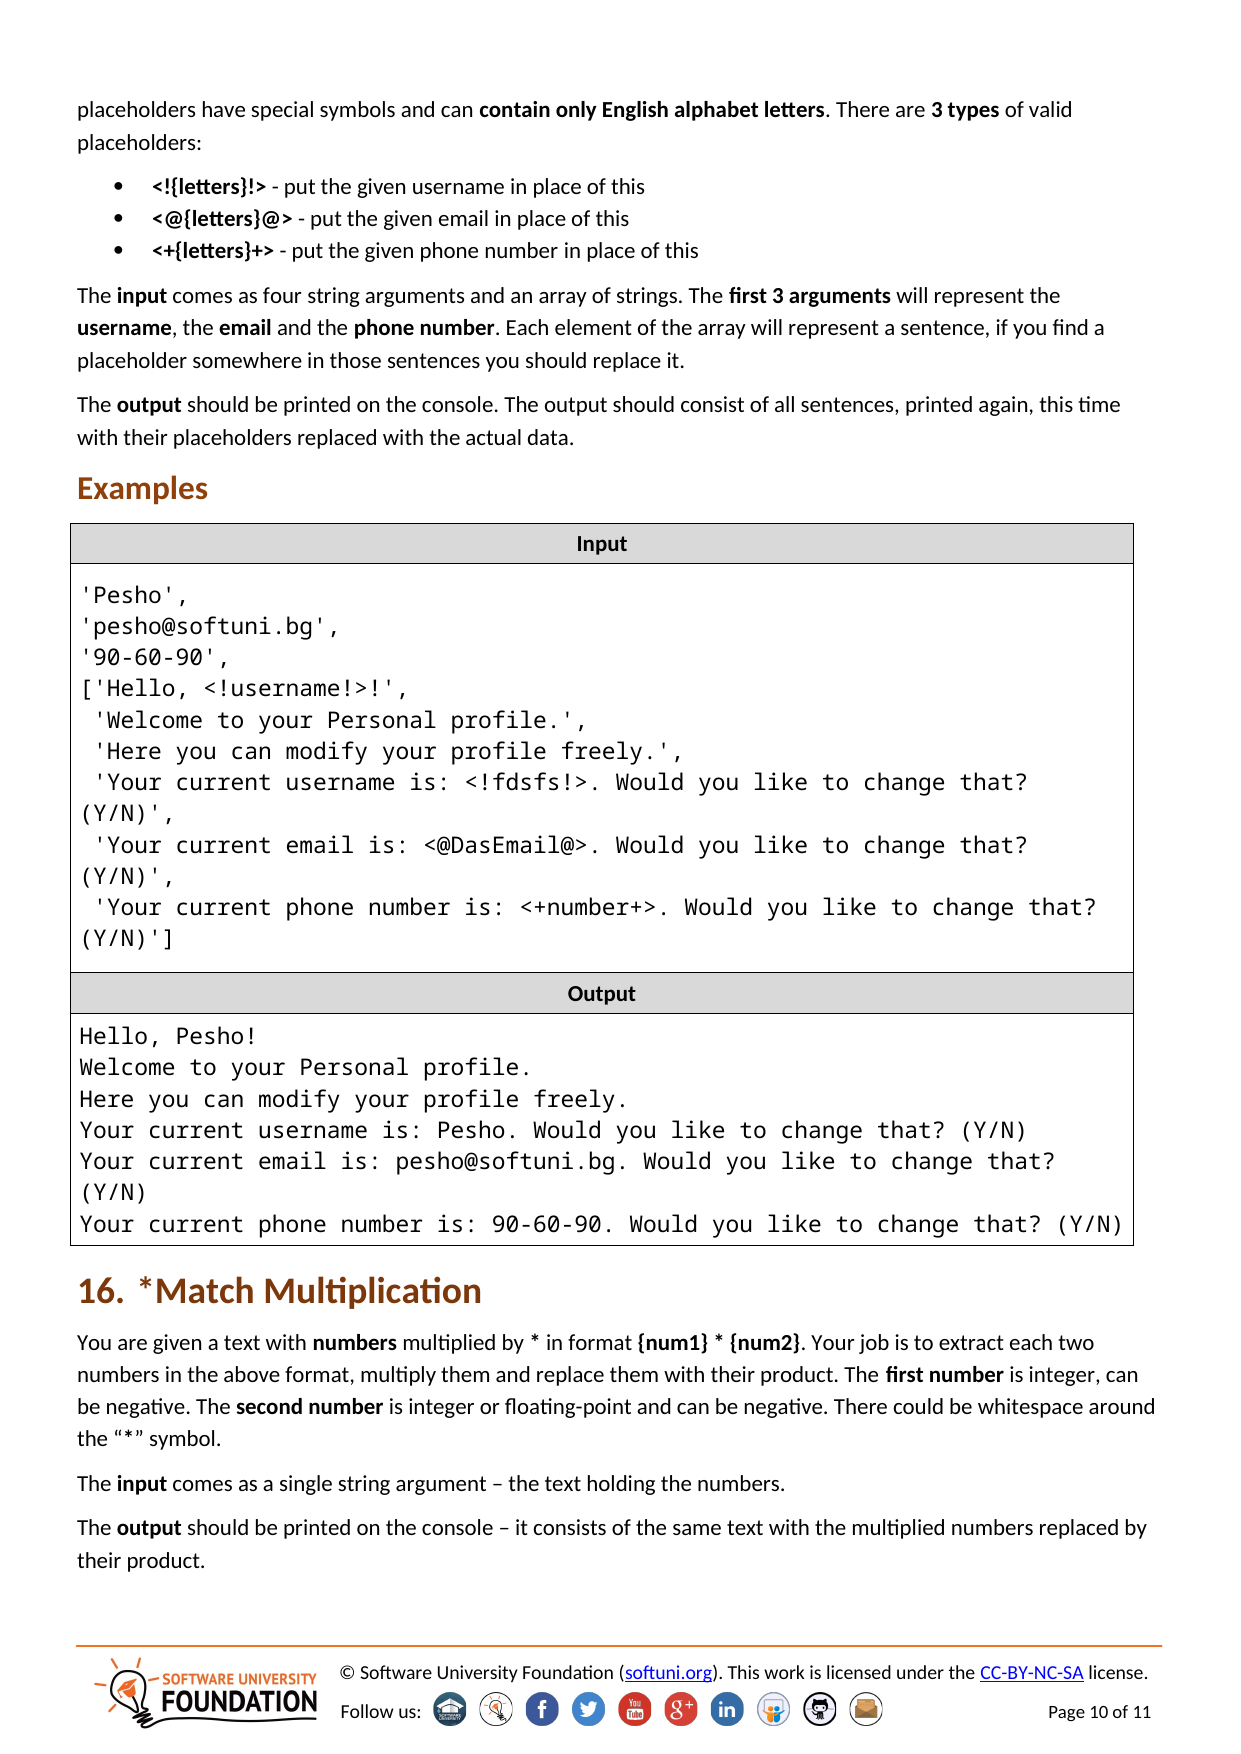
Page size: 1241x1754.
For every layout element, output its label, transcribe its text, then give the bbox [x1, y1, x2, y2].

picture [618, 1692, 652, 1726]
list <@{letters}@> - put the given email in place of this [114, 204, 1163, 232]
picture [479, 1692, 513, 1726]
text The output should be printed on the console – it consists of the same text with the multiplied numbers replaced by their product. [77, 1513, 1163, 1574]
list <!{letters}!> - put the given username in place of this [114, 172, 1163, 200]
table_cell 'Pesho', 'pesho@softuni.bg', '90-60-90', ['Hello, <!username!>!', 'Welcome to your Personal profile.', 'Here you can modify your profile freely.', 'Your current username is: <!fdsfs!>. Would you like to change that? (Y/N)', 'Your current email is: <@DasEmail@>. Would you like to change that? (Y/N)', 'Your current phone number is: <+number+>. Would you like to change that? (Y/N)'] [71, 564, 1133, 972]
picture [803, 1692, 837, 1726]
text You are given a text with numbers multiplied by * in format {num1} * {num2}. Your job is to extract each two numbers in the above format, multiply them and replace them with their product. The first number is integer, can be negative. The second number is integer or floating-point and can be negative. There could be whitespace around the “*” symbol. [77, 1328, 1163, 1452]
table_header Input [71, 524, 1133, 563]
text The input comes as four string arguments and an array of strings. The first 3 arguments will represent the username, the email and the phone number. Each element of the array will represent a sentence, if you find a placeholder somewhere in those sentences you should replace it. [77, 281, 1163, 374]
subtitle *Match Multiplication [77, 1267, 1163, 1312]
text The output should be printed on the console. The output should consist of all sentences, printed again, this time with their placeholders replaced with the actual data. [77, 390, 1163, 451]
table_cell Output [71, 973, 1133, 1013]
picture [710, 1692, 744, 1726]
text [77, 95, 1163, 156]
picture [433, 1692, 467, 1726]
subtitle Examples [77, 467, 1163, 508]
picture [664, 1692, 698, 1726]
picture [757, 1692, 790, 1726]
picture [93, 1656, 317, 1729]
list <+{letters}+> - put the given phone number in place of this [114, 237, 1163, 265]
picture [849, 1692, 883, 1726]
picture [525, 1692, 559, 1726]
table_cell Hello, Pesho! Welcome to your Personal profile. Here you can modify your profile freely. Your current username is: Pesho. Would you like to change that? (Y/N) Your current email is: pesho@softuni.bg. Would you like to change that? (Y/N) Your current phone number is: 90-60-90. Would you like to change that? (Y/N) [71, 1014, 1133, 1245]
text The input comes as a single string argument – the text holding the numbers. [77, 1469, 1163, 1497]
picture [572, 1692, 605, 1726]
